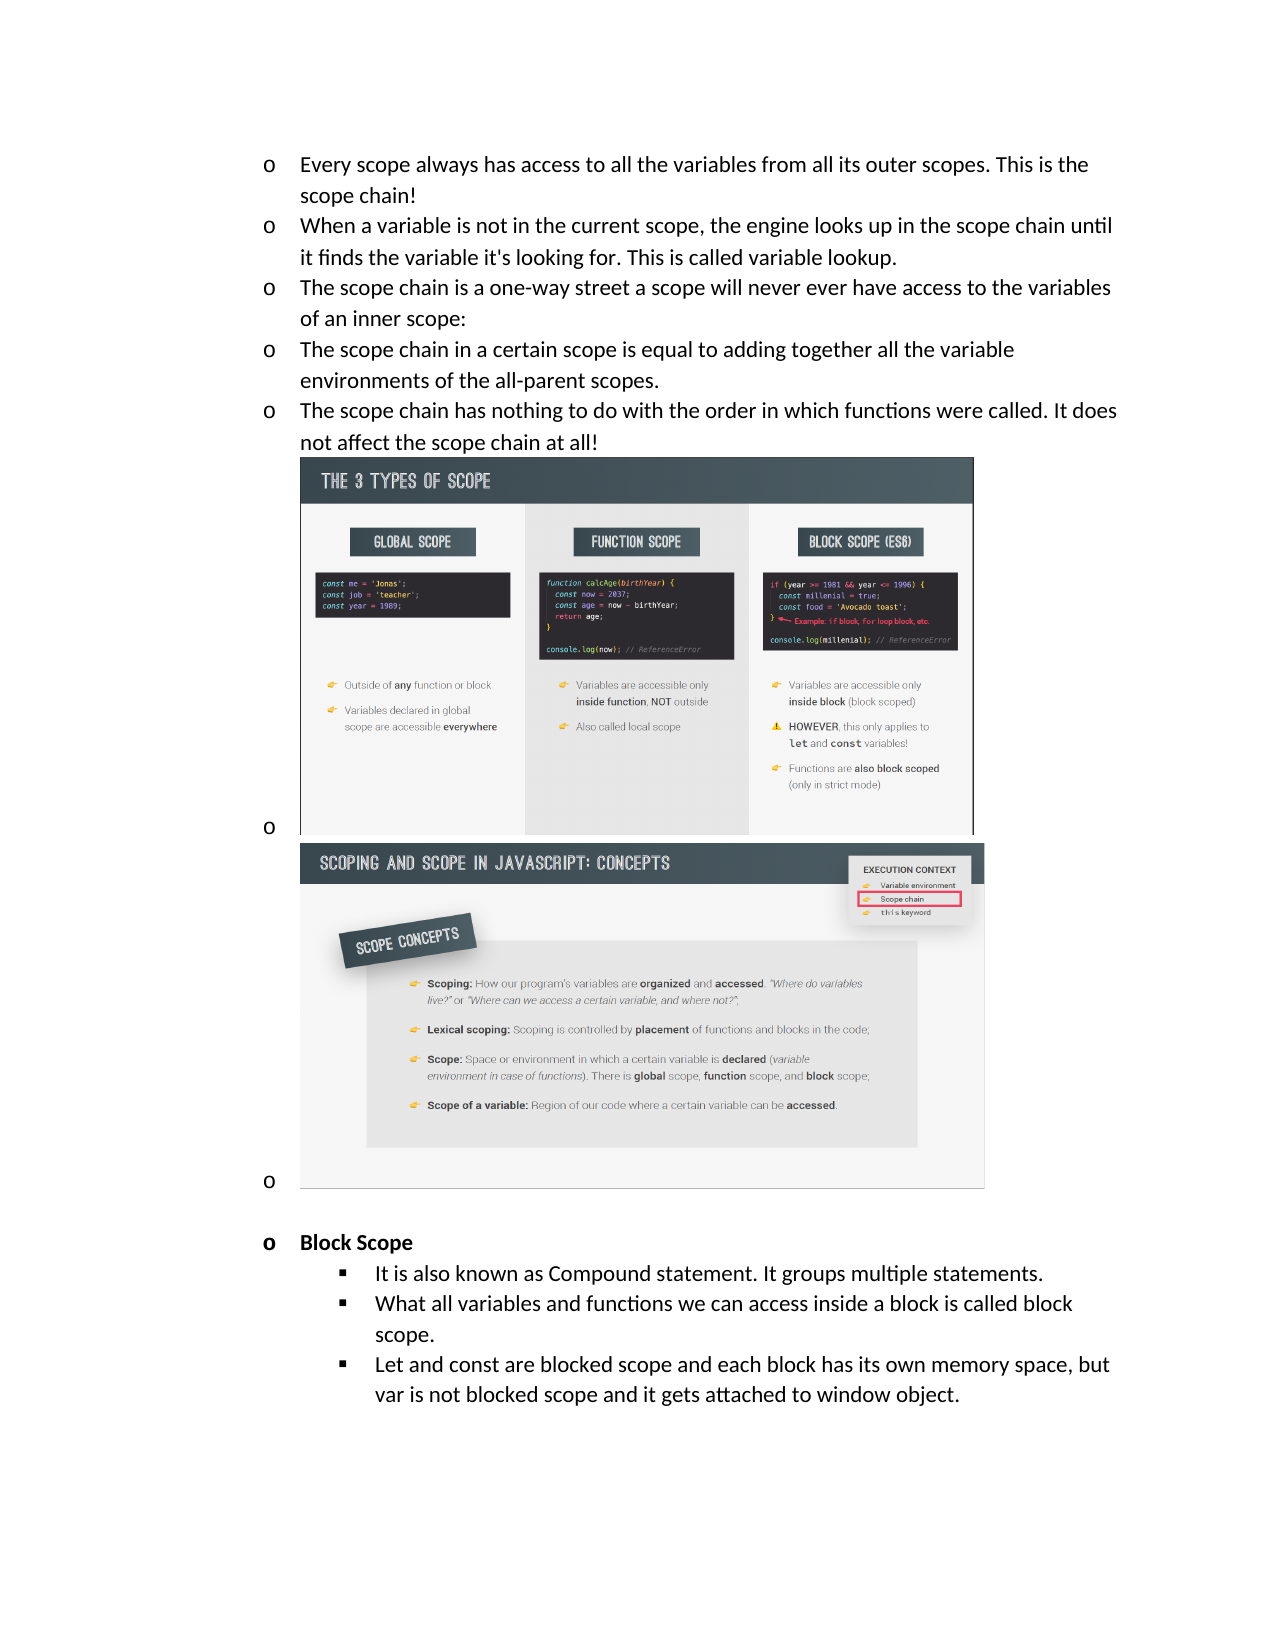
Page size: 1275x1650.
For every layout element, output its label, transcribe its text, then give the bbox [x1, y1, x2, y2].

list The scope chain is a one-way street a scope will never ever have access to the variables of an inner scope: [262, 273, 1125, 332]
picture [300, 843, 985, 1189]
list Let and const are blocked scope and each block has its own memory space, but var is not blocked scope and it gets attached to window object. [337, 1350, 1125, 1408]
list When a variable is not in the current scope, the engine looks up in the scope chain until it finds the variable it's looking for. This is called variable lookup. [262, 212, 1125, 271]
list The scope chain in a certain scope is equal to adding together all the variable environments of the all-parent scopes. [262, 335, 1125, 394]
list What all variables and functions we can access inside a block is called block scope. [337, 1289, 1125, 1348]
list Block Scope [262, 1228, 1125, 1257]
list Every scope always has access to all the variables from all its outer scopes. This is the scope chain! [262, 150, 1125, 209]
list It is also known as Compound statement. It groups multiple statements. [337, 1259, 1125, 1287]
picture [300, 457, 974, 835]
list The scope chain has nothing to do with the order in which functions were called. It does not affect the scope chain at all! [262, 396, 1125, 456]
